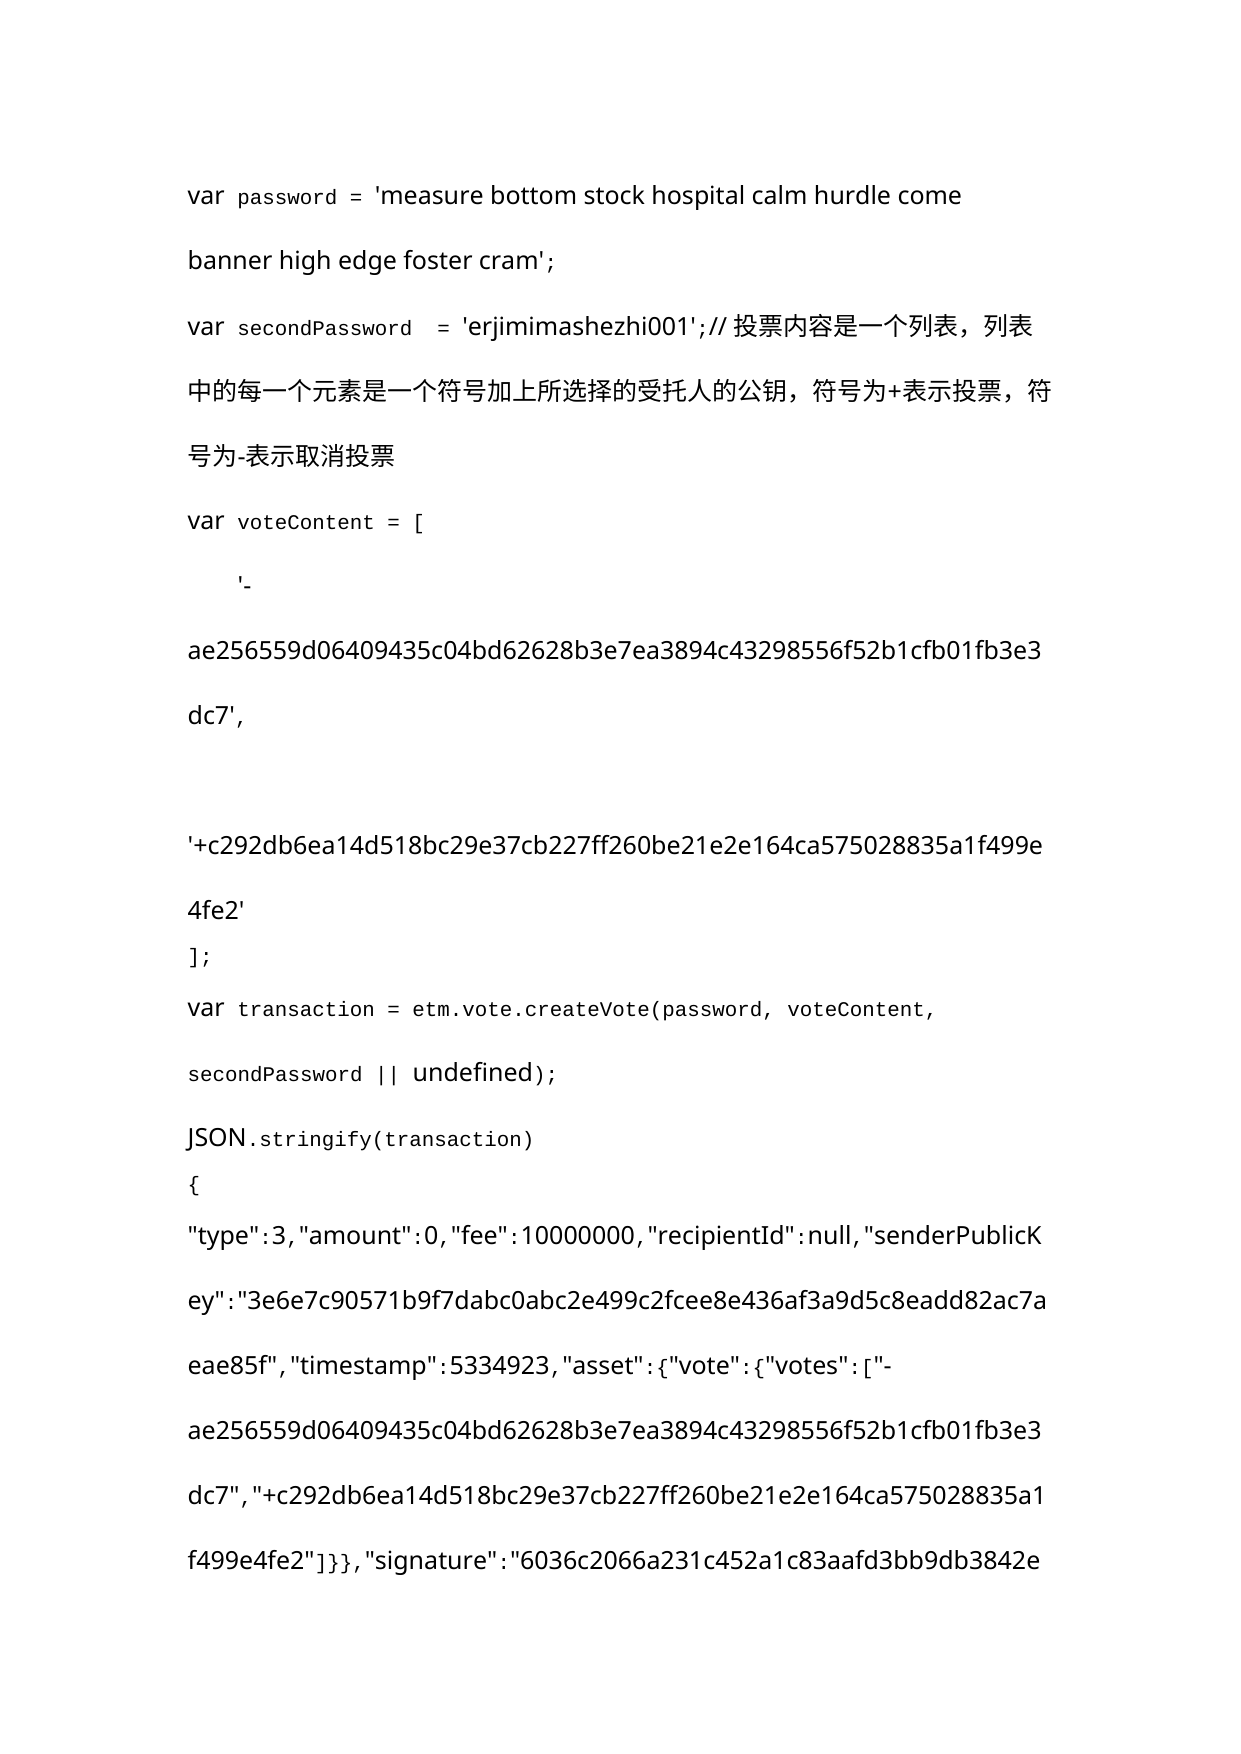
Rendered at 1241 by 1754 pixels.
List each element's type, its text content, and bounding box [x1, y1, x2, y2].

text var voteContent = [ [187, 487, 1053, 552]
text ]; [187, 942, 1053, 974]
text var password = 'measure bottom stock hospital calm hurdle come banner high edge foster cram'; [187, 162, 1053, 292]
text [187, 1169, 1053, 1592]
text var transaction = etm.vote.createVote(password, voteContent, secondPassword || undefined); [187, 974, 1053, 1104]
text var secondPassword = 'erjimimashezhi001';// 投票内容是一个列表，列表中的每一个元素是一个符号加上所选择的受托人的公钥，符号为+表示投票，符号为-表示取消投票 [187, 292, 1053, 487]
text '-ae256559d06409435c04bd62628b3e7ea3894c43298556f52b1cfb01fb3e3dc7', [187, 552, 1053, 747]
text '+c292db6ea14d518bc29e37cb227ff260be21e2e164ca575028835a1f499e4fe2' [187, 747, 1053, 942]
text JSON.stringify(transaction) [187, 1104, 1053, 1169]
